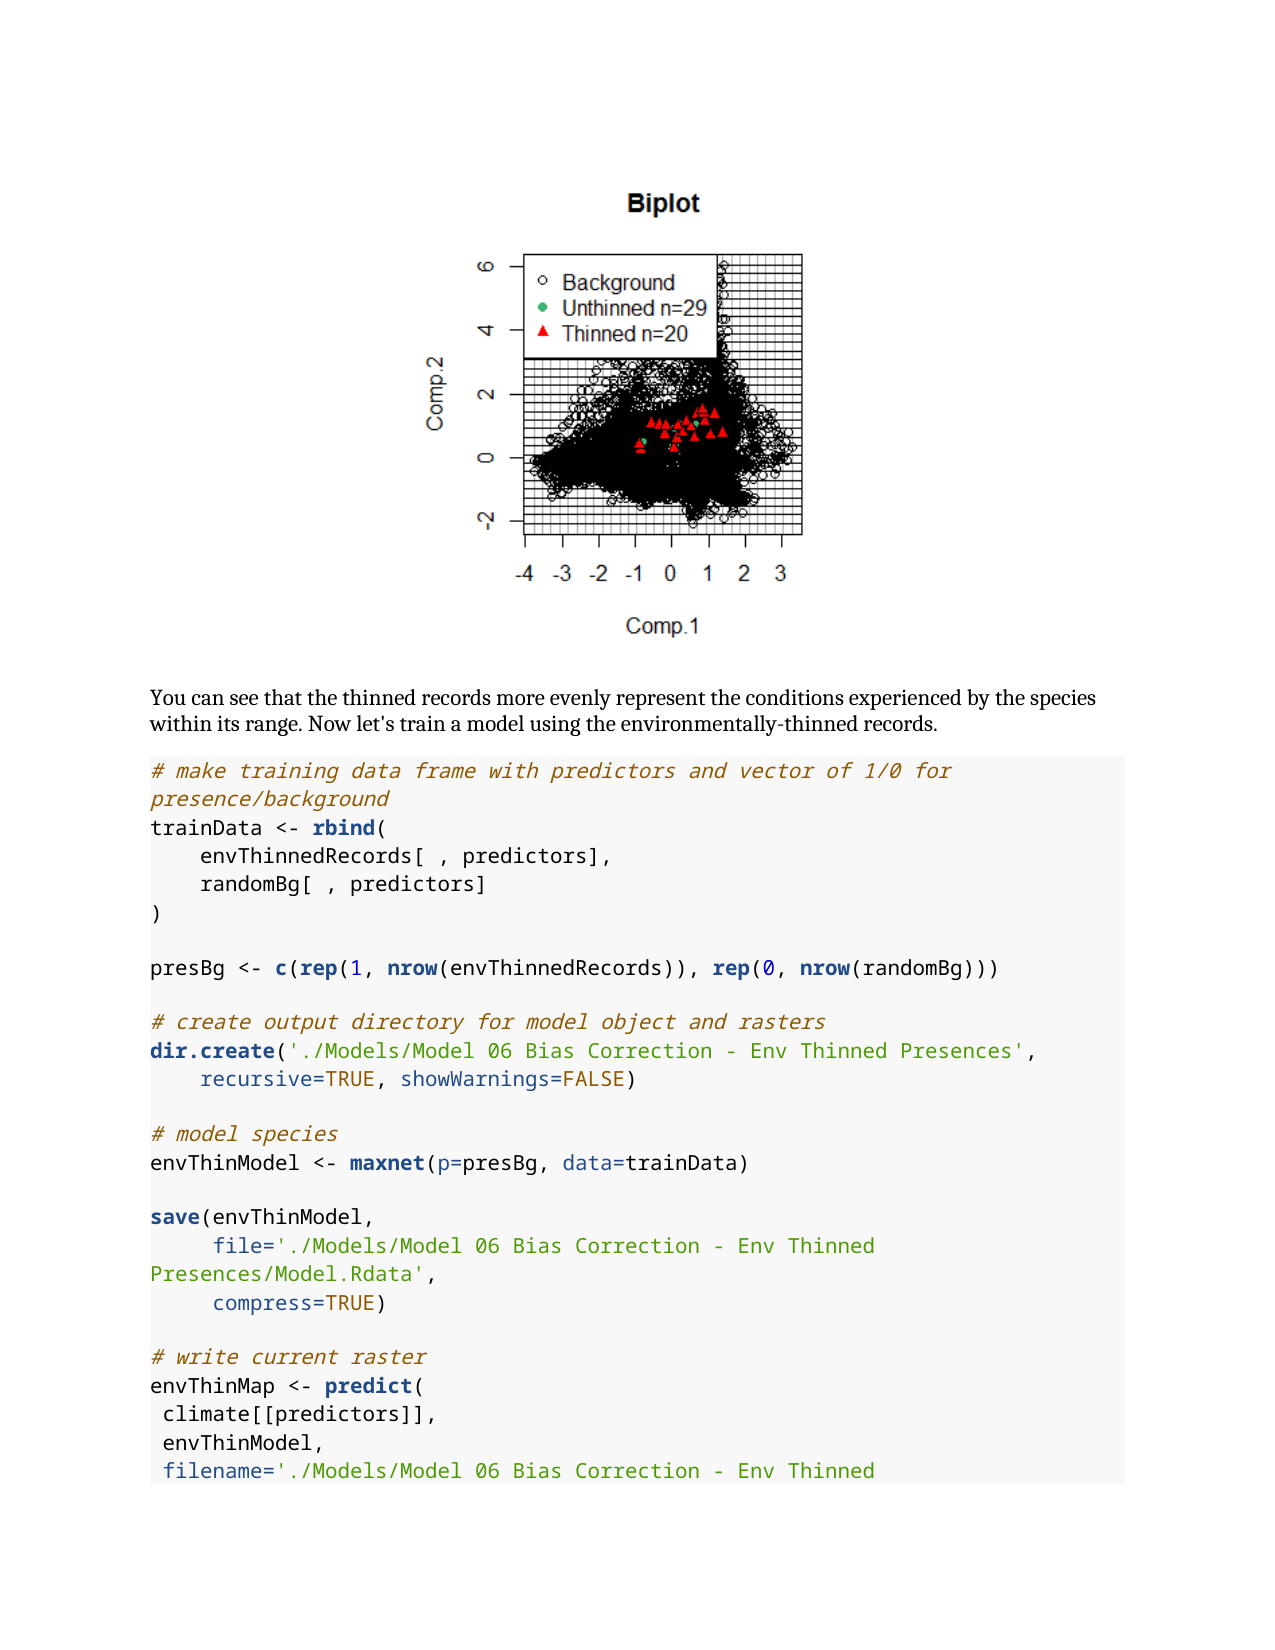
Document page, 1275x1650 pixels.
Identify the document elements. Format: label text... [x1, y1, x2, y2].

picture [315, 150, 960, 666]
text You can see that the thinned records more evenly represent the conditions experienced by the species within its range. Now let's train a model using the environmentally-thinned records. [150, 684, 1125, 737]
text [150, 756, 1125, 1485]
